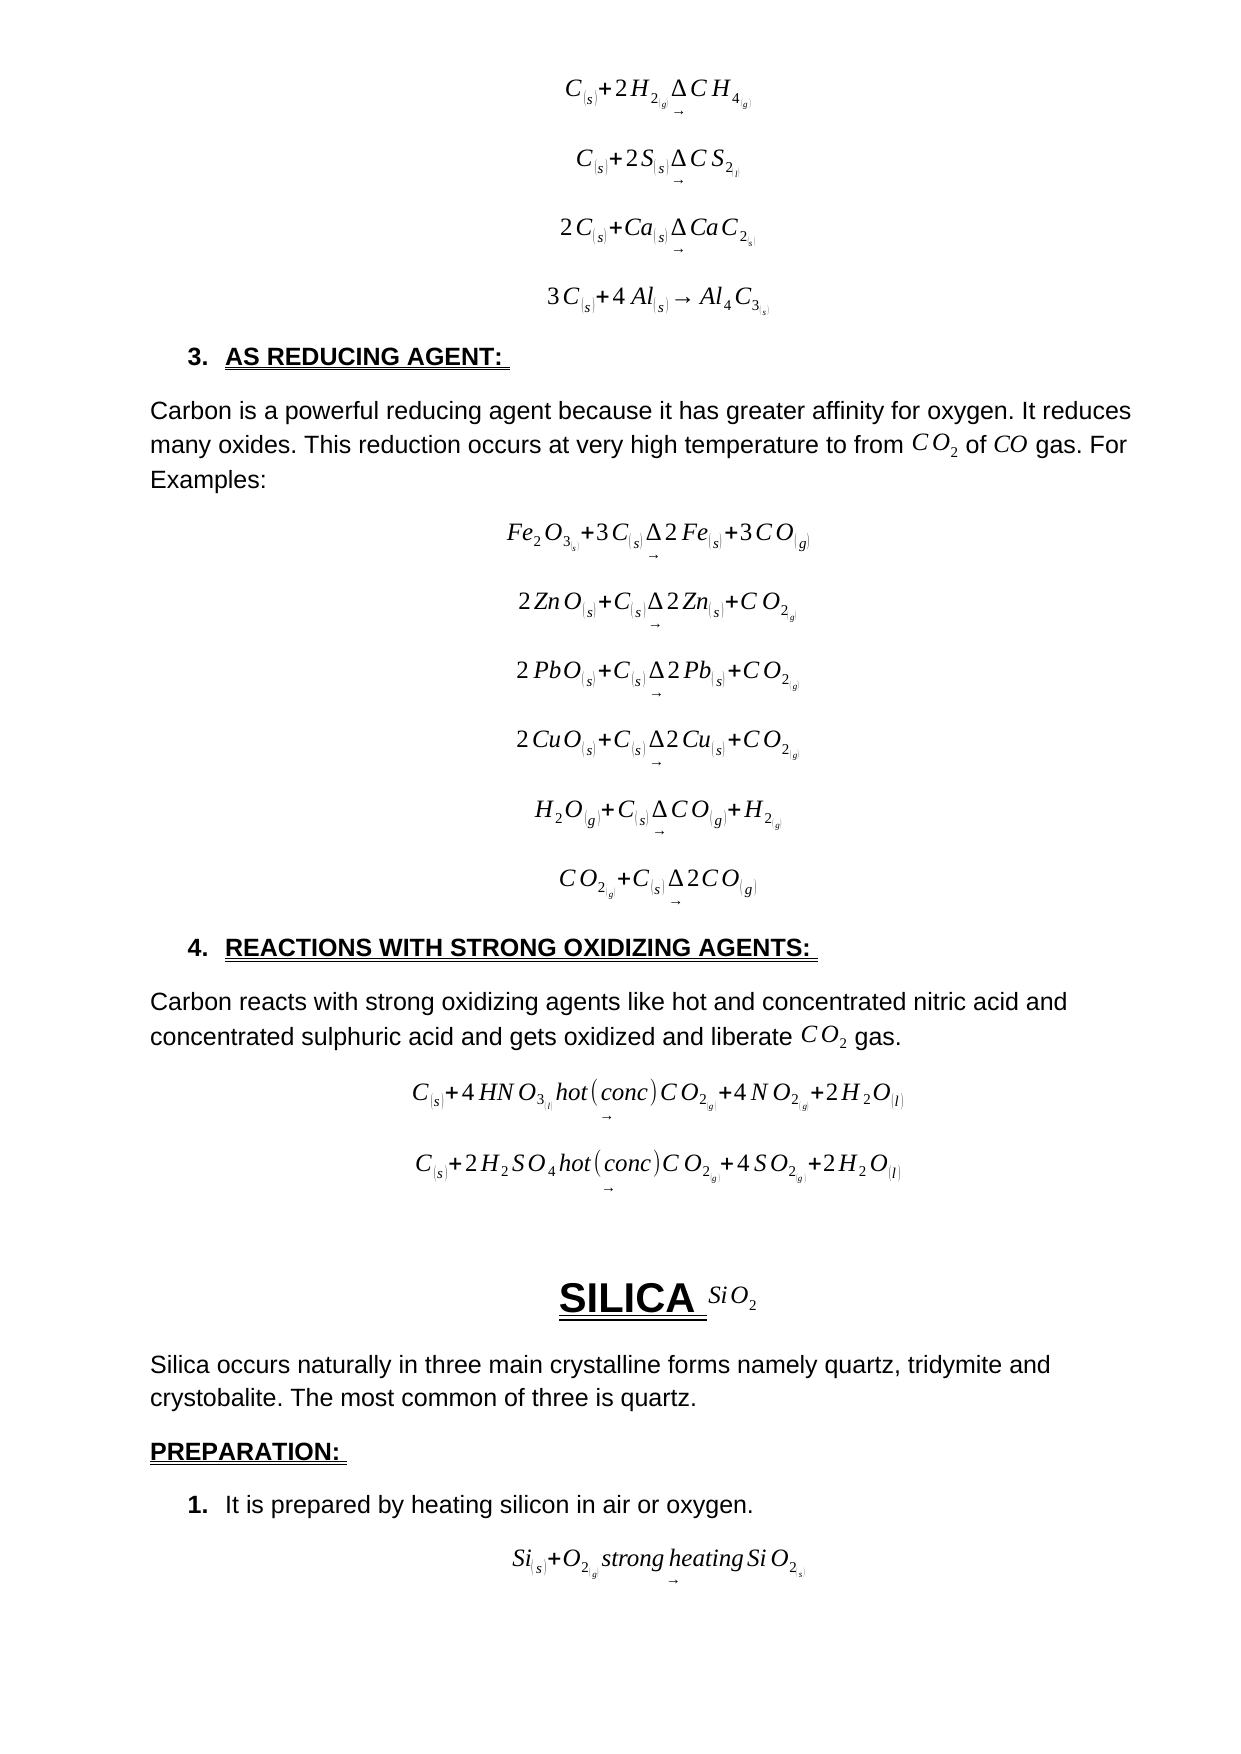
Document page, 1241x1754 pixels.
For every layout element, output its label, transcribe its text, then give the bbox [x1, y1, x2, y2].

text PREPARATION: [150, 1437, 1165, 1465]
text Carbon is a powerful reducing agent because it has greater affinity for oxygen. It reduces many oxides. This reduction occurs at very high temperature to from of gas. For Examples: [150, 396, 1165, 493]
text SILICA [150, 1274, 1165, 1322]
list It is prepared by heating silicon in air or oxygen. [187, 1490, 1165, 1519]
text Carbon reacts with strong oxidizing agents like hot and concentrated nitric acid and concentrated sulphuric acid and gets oxidized and liberate gas. [150, 987, 1165, 1052]
list AS REDUCING AGENT: [187, 342, 1165, 371]
list REACTIONS WITH STRONG OXIDIZING AGENTS: [187, 933, 1165, 962]
text Silica occurs naturally in three main crystalline forms namely quartz, tridymite and crystobalite. The most common of three is quartz. [150, 1350, 1165, 1411]
